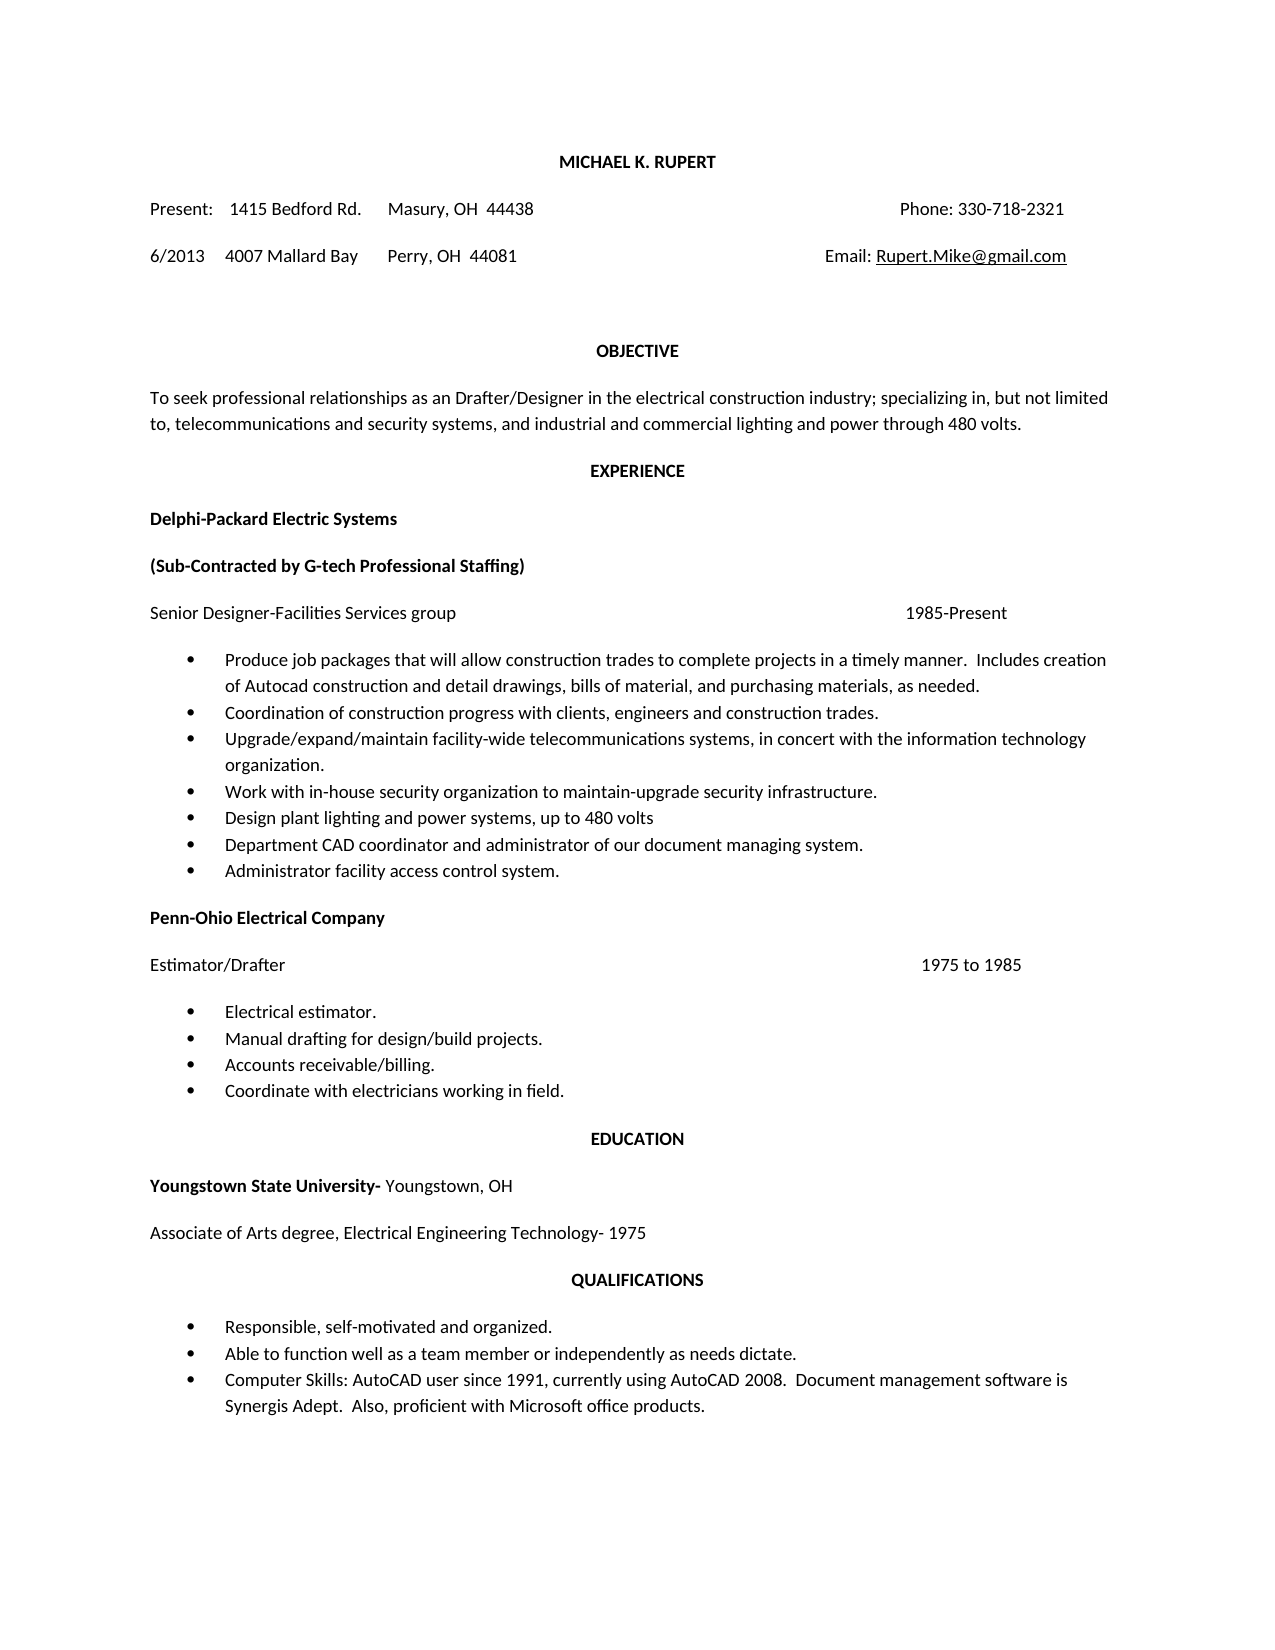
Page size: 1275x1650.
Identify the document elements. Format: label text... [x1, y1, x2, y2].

list Produce job packages that will allow construction trades to complete projects in a timely manner. Includes creation of Autocad construction and detail drawings, bills of material, and purchasing materials, as needed. [187, 648, 1125, 697]
text Estimator/Drafter 1975 to 1985 [150, 953, 1125, 976]
list Accounts receivable/billing. [187, 1053, 1125, 1076]
list Administrator facility access control system. [187, 859, 1125, 882]
text To seek professional relationships as an Drafter/Designer in the electrical construction industry; specializing in, but not limited to, telecommunications and security systems, and industrial and commercial lighting and power through 480 volts. [150, 386, 1125, 435]
text Associate of Arts degree, Electrical Engineering Technology- 1975 [150, 1221, 1125, 1244]
text 6/2013 4007 Mallard Bay Perry, OH 44081 Email: Rupert.Mike@gmail.com [150, 244, 1125, 267]
text Senior Designer-Facilities Services group 1985-Present [150, 601, 1125, 624]
text EXPERIENCE [150, 459, 1125, 482]
list Coordination of construction progress with clients, engineers and construction trades. [187, 701, 1125, 724]
list Upgrade/expand/maintain facility-wide telecommunications systems, in concert with the information technology organization. [187, 727, 1125, 777]
list Electrical estimator. [187, 1001, 1125, 1023]
list Work with in-house security organization to maintain-upgrade security infrastructure. [187, 780, 1125, 803]
text EDUCATION [150, 1127, 1125, 1150]
list Able to function well as a team member or independently as needs dictate. [187, 1342, 1125, 1365]
list Department CAD coordinator and administrator of our document managing system. [187, 833, 1125, 856]
text OBJECTIVE [150, 339, 1125, 362]
list Manual drafting for design/build projects. [187, 1027, 1125, 1050]
text Penn-Ohio Electrical Company [150, 906, 1125, 929]
text Present: 1415 Bedford Rd. Masury, OH 44438 Phone: 330-718-2321 [150, 197, 1125, 220]
list Design plant lighting and power systems, up to 480 volts [187, 806, 1125, 829]
list Coordinate with electricians working in field. [187, 1080, 1125, 1103]
list Responsible, self-motivated and organized. [187, 1316, 1125, 1338]
text QUALIFICATIONS [150, 1268, 1125, 1291]
text MICHAEL K. RUPERT [150, 150, 1125, 173]
text Youngstown State University- Youngstown, OH [150, 1174, 1125, 1197]
text Delphi-Packard Electric Systems [150, 507, 1125, 529]
text (Sub-Contracted by G-tech Professional Staffing) [150, 554, 1125, 577]
list Computer Skills: AutoCAD user since 1991, currently using AutoCAD 2008. Document management software is Synergis Adept. Also, proficient with Microsoft office products. [187, 1368, 1125, 1418]
